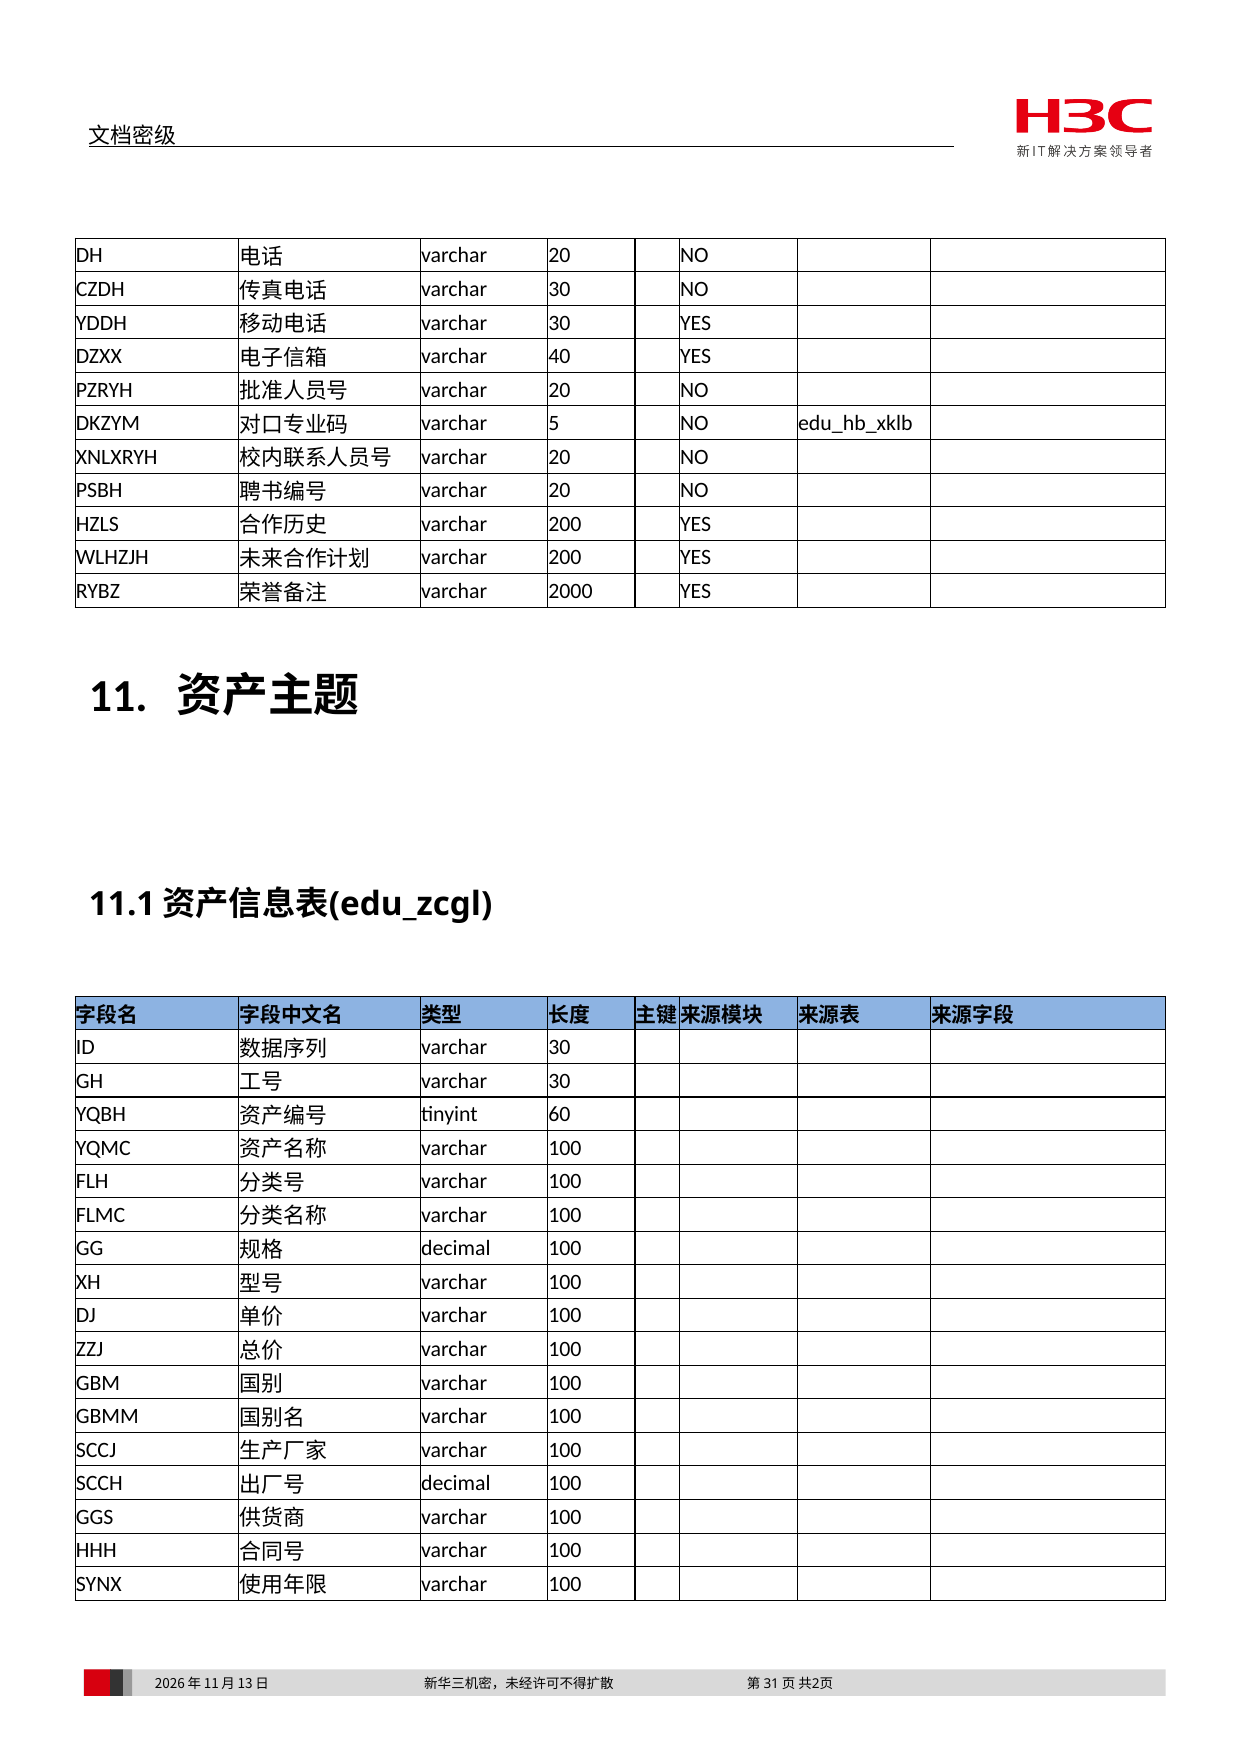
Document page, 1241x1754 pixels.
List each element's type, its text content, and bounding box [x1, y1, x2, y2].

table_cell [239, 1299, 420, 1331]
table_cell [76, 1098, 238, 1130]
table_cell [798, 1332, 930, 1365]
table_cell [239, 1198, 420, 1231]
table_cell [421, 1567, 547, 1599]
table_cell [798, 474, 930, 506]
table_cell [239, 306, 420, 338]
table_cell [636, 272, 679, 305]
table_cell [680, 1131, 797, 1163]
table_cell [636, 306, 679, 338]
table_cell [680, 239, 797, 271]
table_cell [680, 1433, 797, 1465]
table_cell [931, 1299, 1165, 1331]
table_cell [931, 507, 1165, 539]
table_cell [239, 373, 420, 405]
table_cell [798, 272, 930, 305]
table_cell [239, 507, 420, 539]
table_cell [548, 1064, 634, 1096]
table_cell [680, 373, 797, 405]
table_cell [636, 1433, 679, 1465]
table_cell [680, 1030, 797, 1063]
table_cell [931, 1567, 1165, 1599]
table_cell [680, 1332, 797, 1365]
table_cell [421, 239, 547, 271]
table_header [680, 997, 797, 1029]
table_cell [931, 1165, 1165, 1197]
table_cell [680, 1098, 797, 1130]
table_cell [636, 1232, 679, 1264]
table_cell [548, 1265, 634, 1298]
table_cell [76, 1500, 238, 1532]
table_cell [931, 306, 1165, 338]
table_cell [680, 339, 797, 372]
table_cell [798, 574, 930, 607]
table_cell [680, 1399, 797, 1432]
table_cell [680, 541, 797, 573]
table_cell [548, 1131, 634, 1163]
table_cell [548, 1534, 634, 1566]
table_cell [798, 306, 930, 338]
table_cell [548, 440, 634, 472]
subtitle 11.1资产信息表(edu_zcgl) [89, 868, 1152, 933]
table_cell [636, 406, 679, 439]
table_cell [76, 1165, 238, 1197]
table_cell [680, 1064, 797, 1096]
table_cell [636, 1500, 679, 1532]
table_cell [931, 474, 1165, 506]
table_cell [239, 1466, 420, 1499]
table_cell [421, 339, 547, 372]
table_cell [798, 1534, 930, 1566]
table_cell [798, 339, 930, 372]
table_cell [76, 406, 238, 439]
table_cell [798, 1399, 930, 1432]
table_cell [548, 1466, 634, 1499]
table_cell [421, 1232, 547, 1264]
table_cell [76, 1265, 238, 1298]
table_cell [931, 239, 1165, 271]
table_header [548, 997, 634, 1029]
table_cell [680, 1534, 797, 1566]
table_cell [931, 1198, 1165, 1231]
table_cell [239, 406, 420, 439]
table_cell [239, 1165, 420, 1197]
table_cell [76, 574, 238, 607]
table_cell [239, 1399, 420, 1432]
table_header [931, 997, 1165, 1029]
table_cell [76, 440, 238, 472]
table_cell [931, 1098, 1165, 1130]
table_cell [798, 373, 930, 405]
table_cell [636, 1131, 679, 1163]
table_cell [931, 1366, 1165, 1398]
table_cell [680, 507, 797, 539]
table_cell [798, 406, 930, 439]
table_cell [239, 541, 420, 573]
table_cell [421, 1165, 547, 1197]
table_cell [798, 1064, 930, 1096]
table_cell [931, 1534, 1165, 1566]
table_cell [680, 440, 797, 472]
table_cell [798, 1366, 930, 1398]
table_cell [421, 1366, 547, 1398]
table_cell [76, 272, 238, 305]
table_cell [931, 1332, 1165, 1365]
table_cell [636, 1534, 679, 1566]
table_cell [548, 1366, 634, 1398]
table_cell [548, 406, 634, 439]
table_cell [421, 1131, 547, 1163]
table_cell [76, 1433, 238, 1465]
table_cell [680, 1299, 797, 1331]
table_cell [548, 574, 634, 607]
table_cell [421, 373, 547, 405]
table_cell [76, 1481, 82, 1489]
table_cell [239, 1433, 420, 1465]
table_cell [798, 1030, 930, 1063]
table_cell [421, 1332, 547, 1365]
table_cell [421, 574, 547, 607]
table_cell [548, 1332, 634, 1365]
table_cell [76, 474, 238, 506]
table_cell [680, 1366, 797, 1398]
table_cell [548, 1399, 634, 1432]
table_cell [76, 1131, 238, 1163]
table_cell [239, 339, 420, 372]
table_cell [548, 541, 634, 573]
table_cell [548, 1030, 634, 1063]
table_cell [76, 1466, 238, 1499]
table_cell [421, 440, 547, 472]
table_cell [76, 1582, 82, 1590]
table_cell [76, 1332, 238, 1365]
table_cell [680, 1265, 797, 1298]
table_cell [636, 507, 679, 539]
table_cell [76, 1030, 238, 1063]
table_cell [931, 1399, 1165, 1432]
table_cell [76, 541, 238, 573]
subtitle 资产主题 [89, 643, 1152, 741]
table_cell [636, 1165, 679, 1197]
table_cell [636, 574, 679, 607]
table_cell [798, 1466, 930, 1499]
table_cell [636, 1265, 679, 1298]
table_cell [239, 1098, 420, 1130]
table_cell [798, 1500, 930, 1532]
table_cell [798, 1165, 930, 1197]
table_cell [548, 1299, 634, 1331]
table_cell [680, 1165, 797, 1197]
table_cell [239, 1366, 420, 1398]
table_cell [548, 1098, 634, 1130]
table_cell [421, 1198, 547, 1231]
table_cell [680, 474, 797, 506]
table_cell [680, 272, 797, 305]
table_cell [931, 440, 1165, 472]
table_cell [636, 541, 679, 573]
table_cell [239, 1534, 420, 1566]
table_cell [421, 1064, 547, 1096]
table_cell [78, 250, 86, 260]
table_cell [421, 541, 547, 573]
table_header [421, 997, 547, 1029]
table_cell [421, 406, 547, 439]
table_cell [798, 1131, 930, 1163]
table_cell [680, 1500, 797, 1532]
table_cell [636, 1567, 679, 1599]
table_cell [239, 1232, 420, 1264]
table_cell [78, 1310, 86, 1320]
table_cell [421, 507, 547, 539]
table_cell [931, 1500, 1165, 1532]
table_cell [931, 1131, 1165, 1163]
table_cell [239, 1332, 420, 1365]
picture [1016, 99, 1152, 157]
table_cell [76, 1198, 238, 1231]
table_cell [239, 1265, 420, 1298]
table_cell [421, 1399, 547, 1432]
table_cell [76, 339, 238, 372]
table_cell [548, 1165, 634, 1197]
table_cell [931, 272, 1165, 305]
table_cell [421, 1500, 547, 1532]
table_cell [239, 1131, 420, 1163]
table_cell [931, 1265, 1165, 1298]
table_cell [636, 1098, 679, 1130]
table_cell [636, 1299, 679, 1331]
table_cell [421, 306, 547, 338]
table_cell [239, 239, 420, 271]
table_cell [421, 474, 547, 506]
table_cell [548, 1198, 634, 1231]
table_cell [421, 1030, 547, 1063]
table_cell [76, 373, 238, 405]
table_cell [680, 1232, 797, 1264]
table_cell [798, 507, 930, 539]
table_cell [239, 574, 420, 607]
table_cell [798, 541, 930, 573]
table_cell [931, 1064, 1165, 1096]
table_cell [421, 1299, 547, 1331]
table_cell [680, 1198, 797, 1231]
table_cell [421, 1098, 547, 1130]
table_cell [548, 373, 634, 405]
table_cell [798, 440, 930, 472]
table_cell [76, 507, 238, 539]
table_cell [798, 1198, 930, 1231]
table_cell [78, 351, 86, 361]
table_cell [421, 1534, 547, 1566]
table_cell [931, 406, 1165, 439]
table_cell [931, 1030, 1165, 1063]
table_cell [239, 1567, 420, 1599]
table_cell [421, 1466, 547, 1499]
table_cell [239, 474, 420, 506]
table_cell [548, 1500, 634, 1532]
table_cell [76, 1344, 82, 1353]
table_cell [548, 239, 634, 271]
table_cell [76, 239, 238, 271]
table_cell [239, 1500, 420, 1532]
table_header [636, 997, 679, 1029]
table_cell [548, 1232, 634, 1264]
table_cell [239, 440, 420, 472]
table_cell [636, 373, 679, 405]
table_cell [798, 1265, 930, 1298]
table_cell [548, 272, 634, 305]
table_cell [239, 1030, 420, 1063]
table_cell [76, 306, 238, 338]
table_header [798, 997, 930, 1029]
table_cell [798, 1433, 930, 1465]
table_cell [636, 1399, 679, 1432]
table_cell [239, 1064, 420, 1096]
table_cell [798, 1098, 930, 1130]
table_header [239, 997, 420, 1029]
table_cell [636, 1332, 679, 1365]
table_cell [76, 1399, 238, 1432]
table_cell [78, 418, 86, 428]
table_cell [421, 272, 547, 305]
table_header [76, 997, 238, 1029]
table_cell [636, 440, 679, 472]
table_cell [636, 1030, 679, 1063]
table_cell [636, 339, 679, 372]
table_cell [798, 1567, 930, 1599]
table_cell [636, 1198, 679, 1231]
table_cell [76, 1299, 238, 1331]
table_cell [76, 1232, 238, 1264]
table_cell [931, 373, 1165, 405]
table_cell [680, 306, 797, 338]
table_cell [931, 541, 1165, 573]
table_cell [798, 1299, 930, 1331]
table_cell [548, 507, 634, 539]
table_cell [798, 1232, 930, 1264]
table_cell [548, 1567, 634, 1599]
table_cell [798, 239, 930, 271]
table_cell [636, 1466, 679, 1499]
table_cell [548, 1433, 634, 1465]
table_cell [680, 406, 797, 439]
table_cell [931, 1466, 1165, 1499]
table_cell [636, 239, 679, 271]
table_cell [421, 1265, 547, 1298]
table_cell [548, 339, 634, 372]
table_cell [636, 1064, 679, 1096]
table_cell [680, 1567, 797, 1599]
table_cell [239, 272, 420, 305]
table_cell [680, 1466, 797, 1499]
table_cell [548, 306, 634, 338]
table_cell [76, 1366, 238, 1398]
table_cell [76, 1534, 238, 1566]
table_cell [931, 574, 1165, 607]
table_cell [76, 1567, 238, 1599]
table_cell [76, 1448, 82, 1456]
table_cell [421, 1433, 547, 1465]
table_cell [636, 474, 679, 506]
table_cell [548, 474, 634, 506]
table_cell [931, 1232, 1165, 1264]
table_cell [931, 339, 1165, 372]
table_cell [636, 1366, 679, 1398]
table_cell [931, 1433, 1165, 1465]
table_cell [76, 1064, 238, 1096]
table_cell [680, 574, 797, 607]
